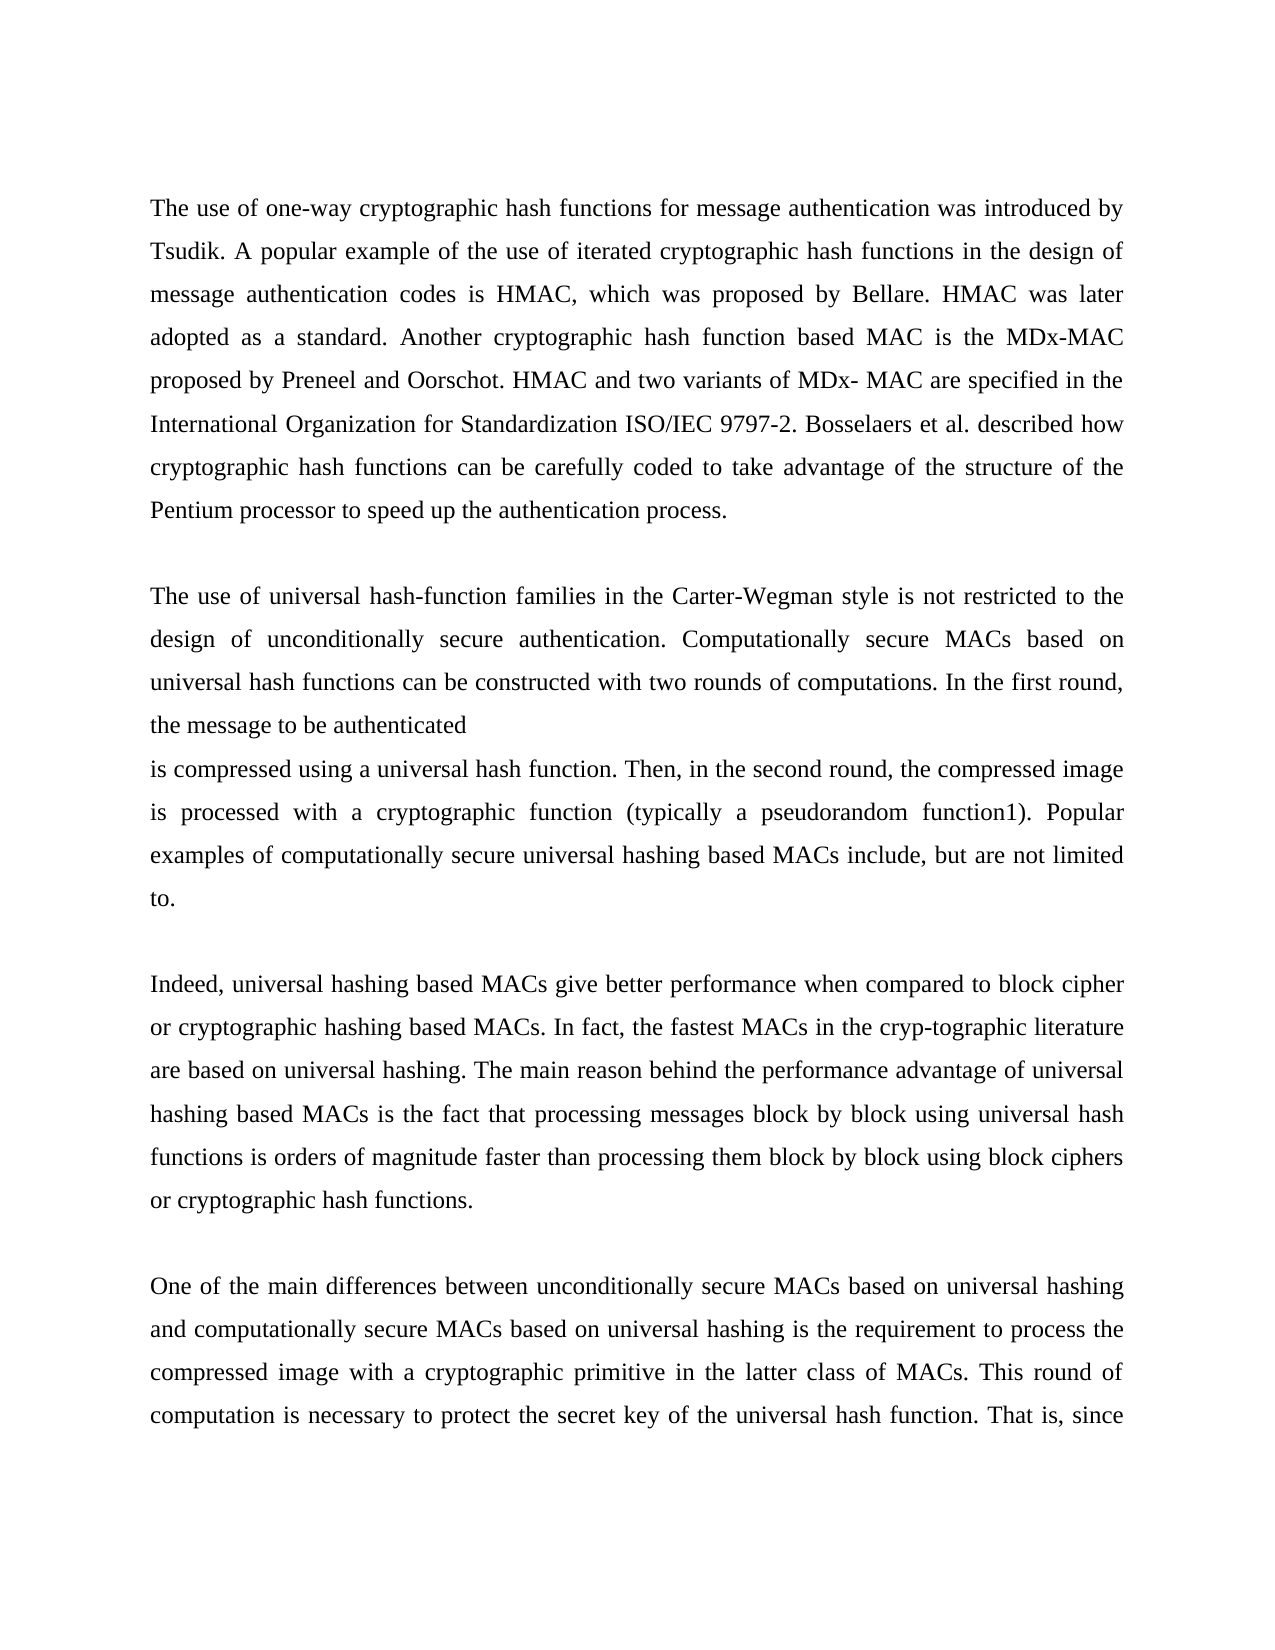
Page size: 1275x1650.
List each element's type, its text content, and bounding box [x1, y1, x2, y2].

text The use of one-way cryptographic hash functions for message authentication was introduced by Tsudik. A popular example of the use of iterated cryptographic hash functions in the design of message authentication codes is HMAC, which was proposed by Bellare. HMAC was later adopted as a standard. Another cryptographic hash function based MAC is the MDx-MAC proposed by Preneel and Oorschot. HMAC and two variants of MDx- MAC are specified in the International Organization for Standardization ISO/IEC 9797-2. Bosselaers et al. described how cryptographic hash functions can be carefully coded to take advantage of the structure of the Pentium processor to speed up the authentication process. [150, 193, 1125, 524]
text Indeed, universal hashing based MACs give better performance when compared to block cipher or cryptographic hashing based MACs. In fact, the fastest MACs in the cryp-tographic literature are based on universal hashing. The main reason behind the performance advantage of universal hashing based MACs is the fact that processing messages block by block using universal hash functions is orders of magnitude faster than processing them block by block using block ciphers or cryptographic hash functions. [150, 969, 1125, 1214]
text is compressed using a universal hash function. Then, in the second round, the compressed image is processed with a cryptographic function (typically a pseudorandom function1). Popular examples of computationally secure universal hashing based MACs include, but are not limited to. [150, 754, 1125, 912]
text The use of universal hash-function families in the Carter-Wegman style is not restricted to the design of unconditionally secure authentication. Computationally secure MACs based on universal hash functions can be constructed with two rounds of computations. In the first round, the message to be authenticated [150, 581, 1125, 739]
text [150, 1271, 1125, 1429]
